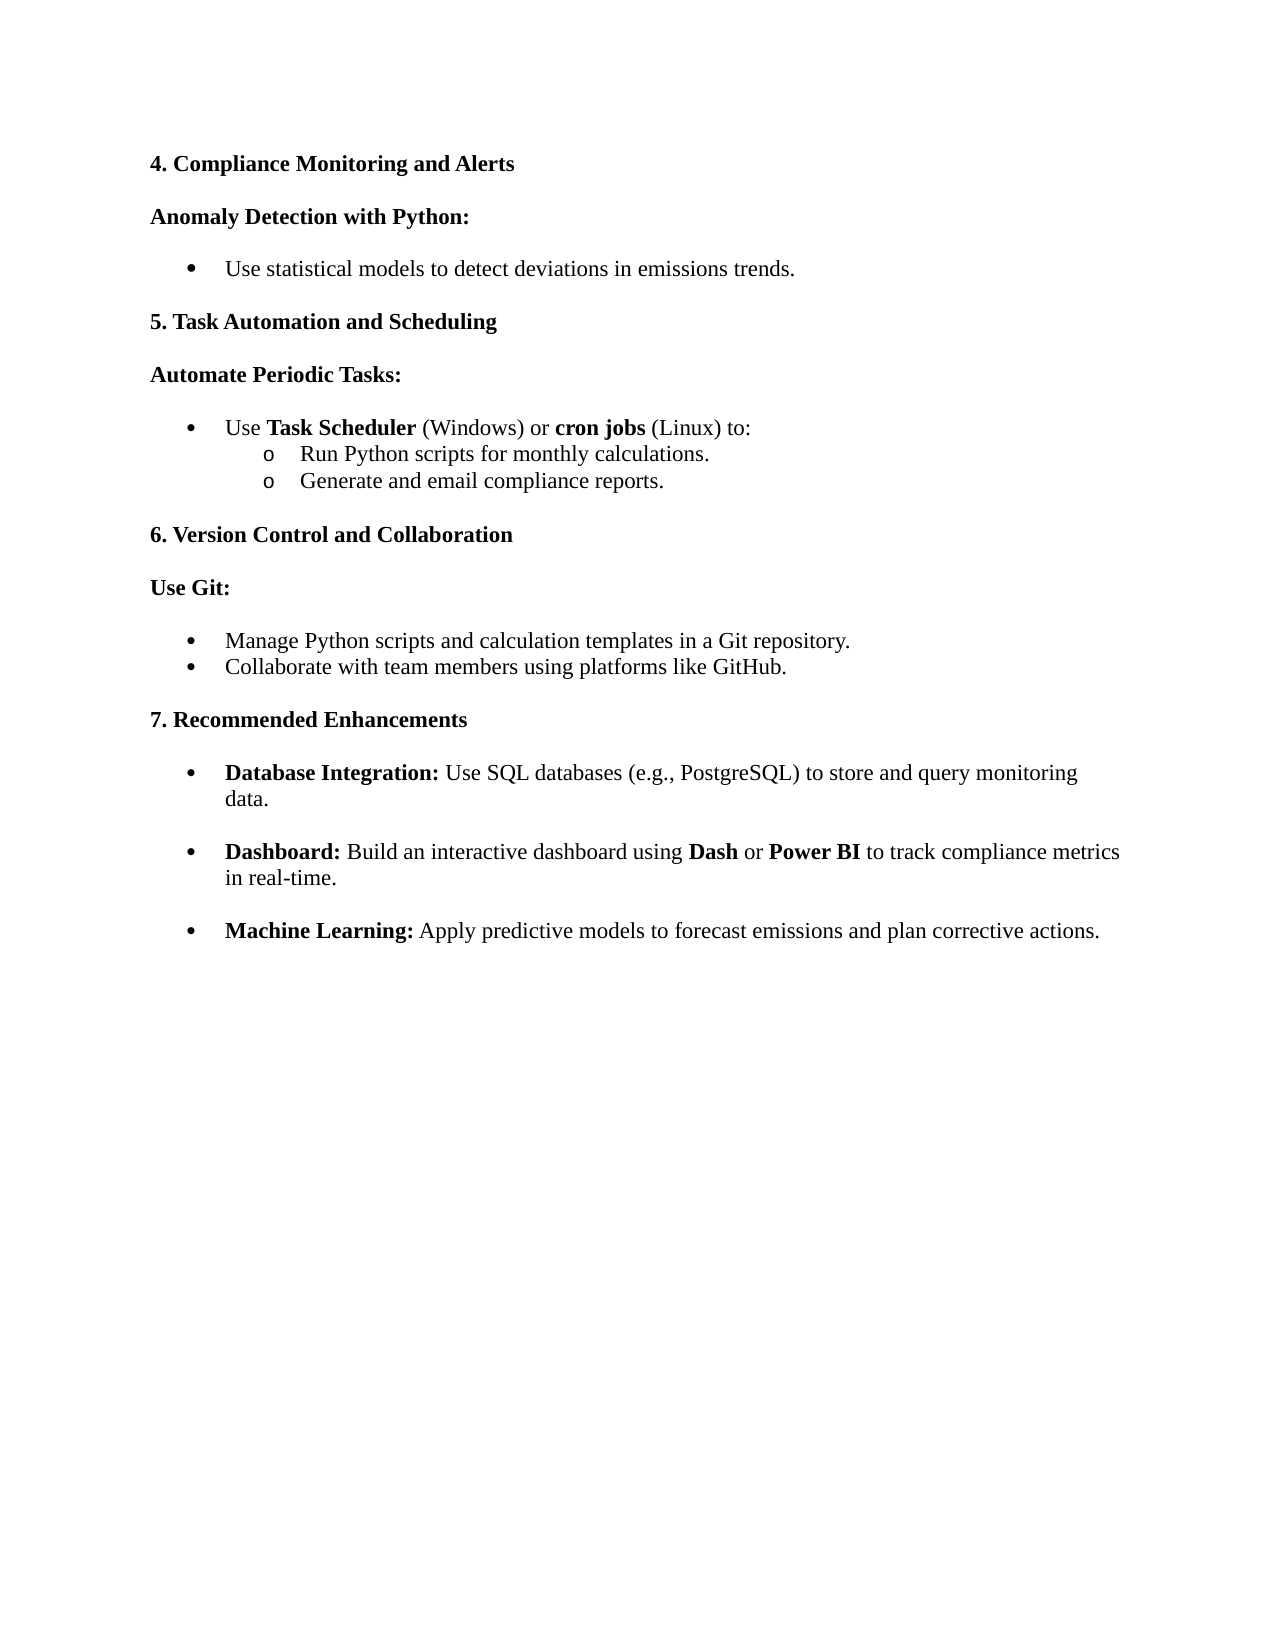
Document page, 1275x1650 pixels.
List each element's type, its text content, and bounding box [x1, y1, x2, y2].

list Use statistical models to detect deviations in emissions trends. [187, 255, 1125, 282]
text 4. Compliance Monitoring and Alerts [150, 150, 1125, 176]
list Dashboard: Build an interactive dashboard using Dash or Power BI to track compliance metrics in real-time. [187, 838, 1125, 890]
text Anomaly Detection with Python: [150, 203, 1125, 229]
text Automate Periodic Tasks: [150, 361, 1125, 387]
list Database Integration: Use SQL databases (e.g., PostgreSQL) to store and query monitoring data. [187, 759, 1125, 811]
text 7. Recommended Enhancements [150, 706, 1125, 732]
list Machine Learning: Apply predictive models to forecast emissions and plan corrective actions. [187, 917, 1125, 943]
text 5. Task Automation and Scheduling [150, 308, 1125, 334]
list Run Python scripts for monthly calculations. [262, 440, 1125, 467]
text Use Git: [150, 574, 1125, 601]
text 6. Version Control and Collaboration [150, 521, 1125, 548]
list Collaborate with team members using platforms like GitHub. [187, 653, 1125, 679]
list Manage Python scripts and calculation templates in a Git repository. [187, 627, 1125, 653]
list Use Task Scheduler (Windows) or cron jobs (Linux) to: [187, 413, 1125, 440]
list Generate and email compliance reports. [262, 467, 1125, 495]
